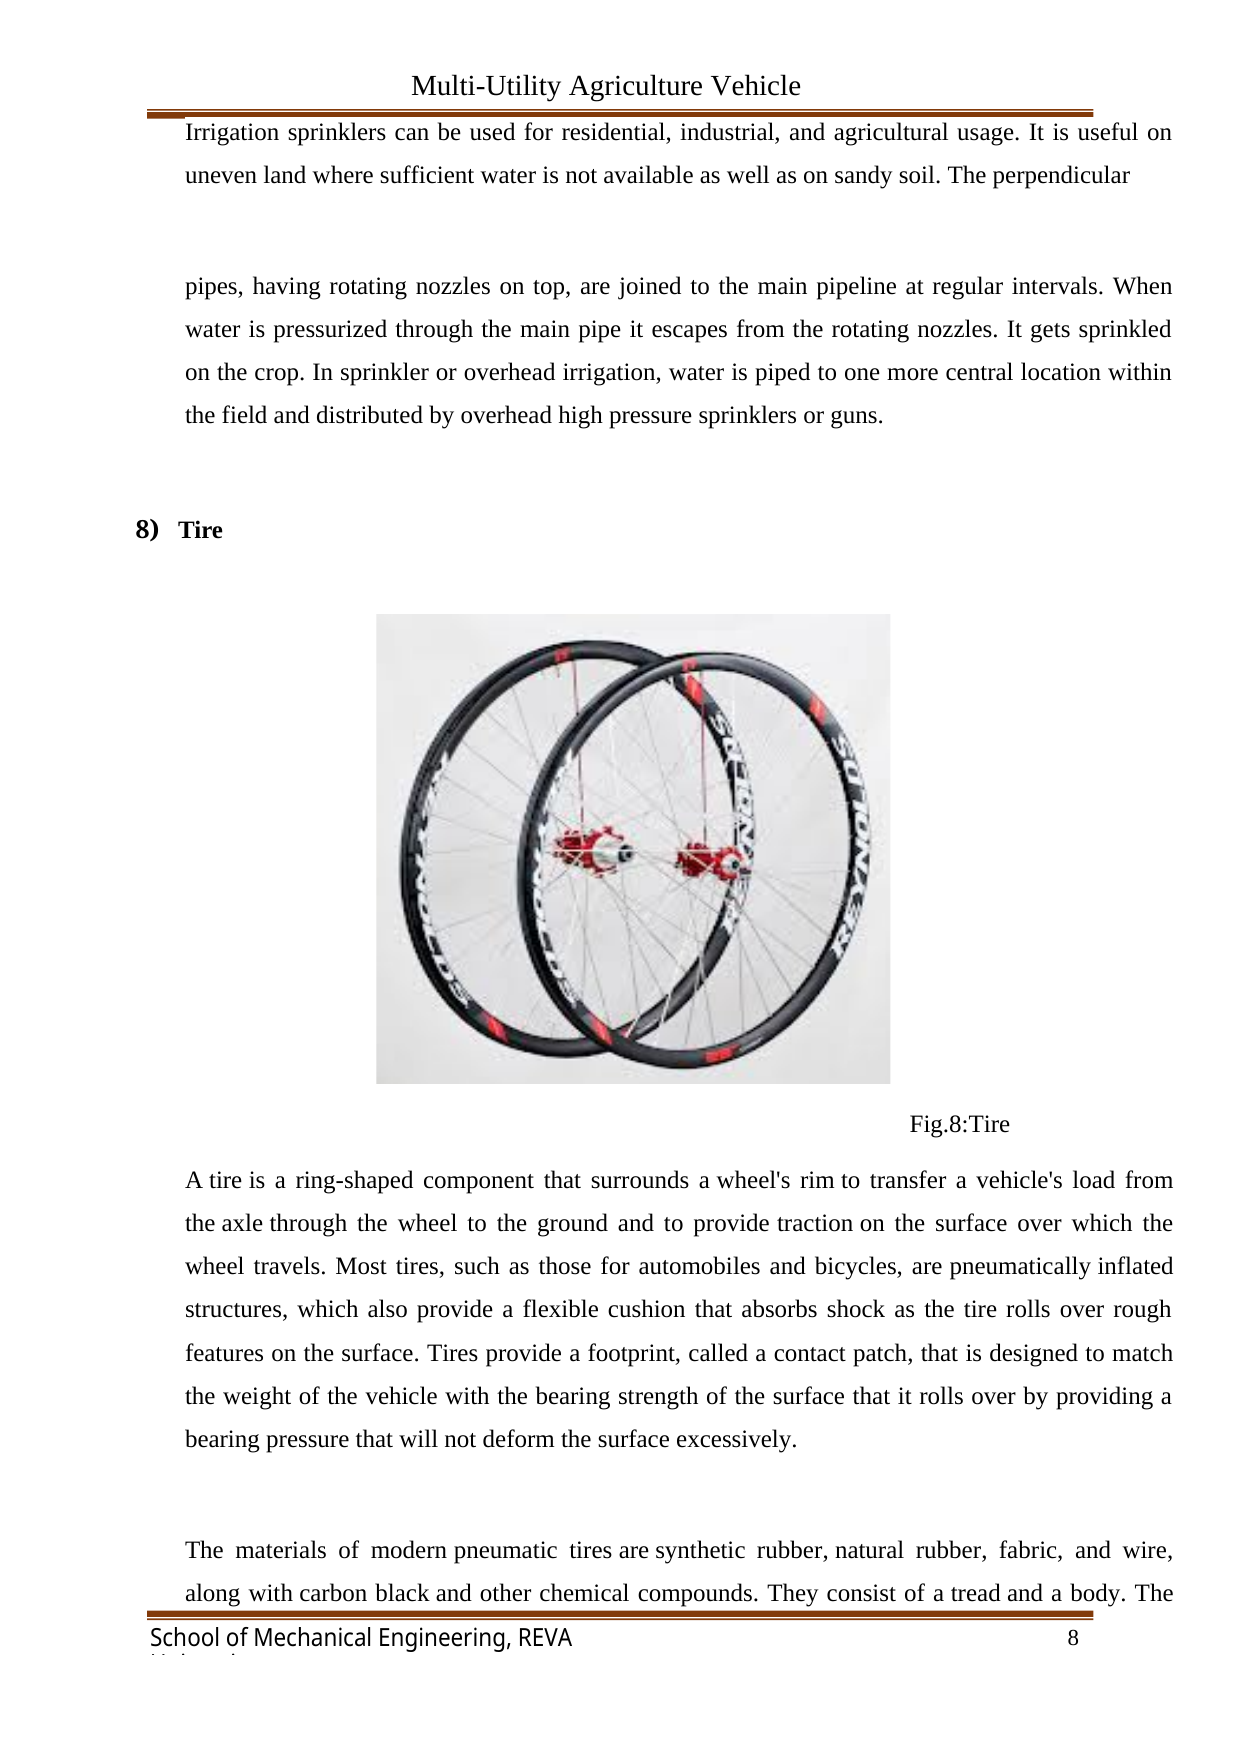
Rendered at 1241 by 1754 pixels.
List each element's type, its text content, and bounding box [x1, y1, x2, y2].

text pipes, having rotating nozzles on top, are joined to the main pipeline at regular intervals. When water is pressurized through the main pipe it escapes from the rotating nozzles. It gets sprinkled on the crop. In sprinkler or overhead irrigation, water is piped to one more central location within the field and distributed by overhead high pressure sprinklers or guns. [185, 271, 1173, 429]
list Tire [135, 512, 1173, 546]
text Fig.8:Tire [185, 1109, 1173, 1138]
picture [376, 614, 891, 1084]
text Irrigation sprinklers can be used for residential, industrial, and agricultural usage. It is useful on uneven land where sufficient water is not available as well as on sandy soil. The perpendicular [185, 117, 1173, 188]
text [185, 1535, 1173, 1607]
text A tire is a ring-shaped component that surrounds a wheel's rim to transfer a vehicle's load from the axle through the wheel to the ground and to provide traction on the surface over which the wheel travels. Most tires, such as those for automobiles and bicycles, are pneumatically inflated structures, which also provide a flexible cushion that absorbs shock as the tire rolls over rough features on the surface. Tires provide a footprint, called a contact patch, that is designed to match the weight of the vehicle with the bearing strength of the surface that it rolls over by providing a bearing pressure that will not deform the surface excessively. [185, 1165, 1173, 1453]
